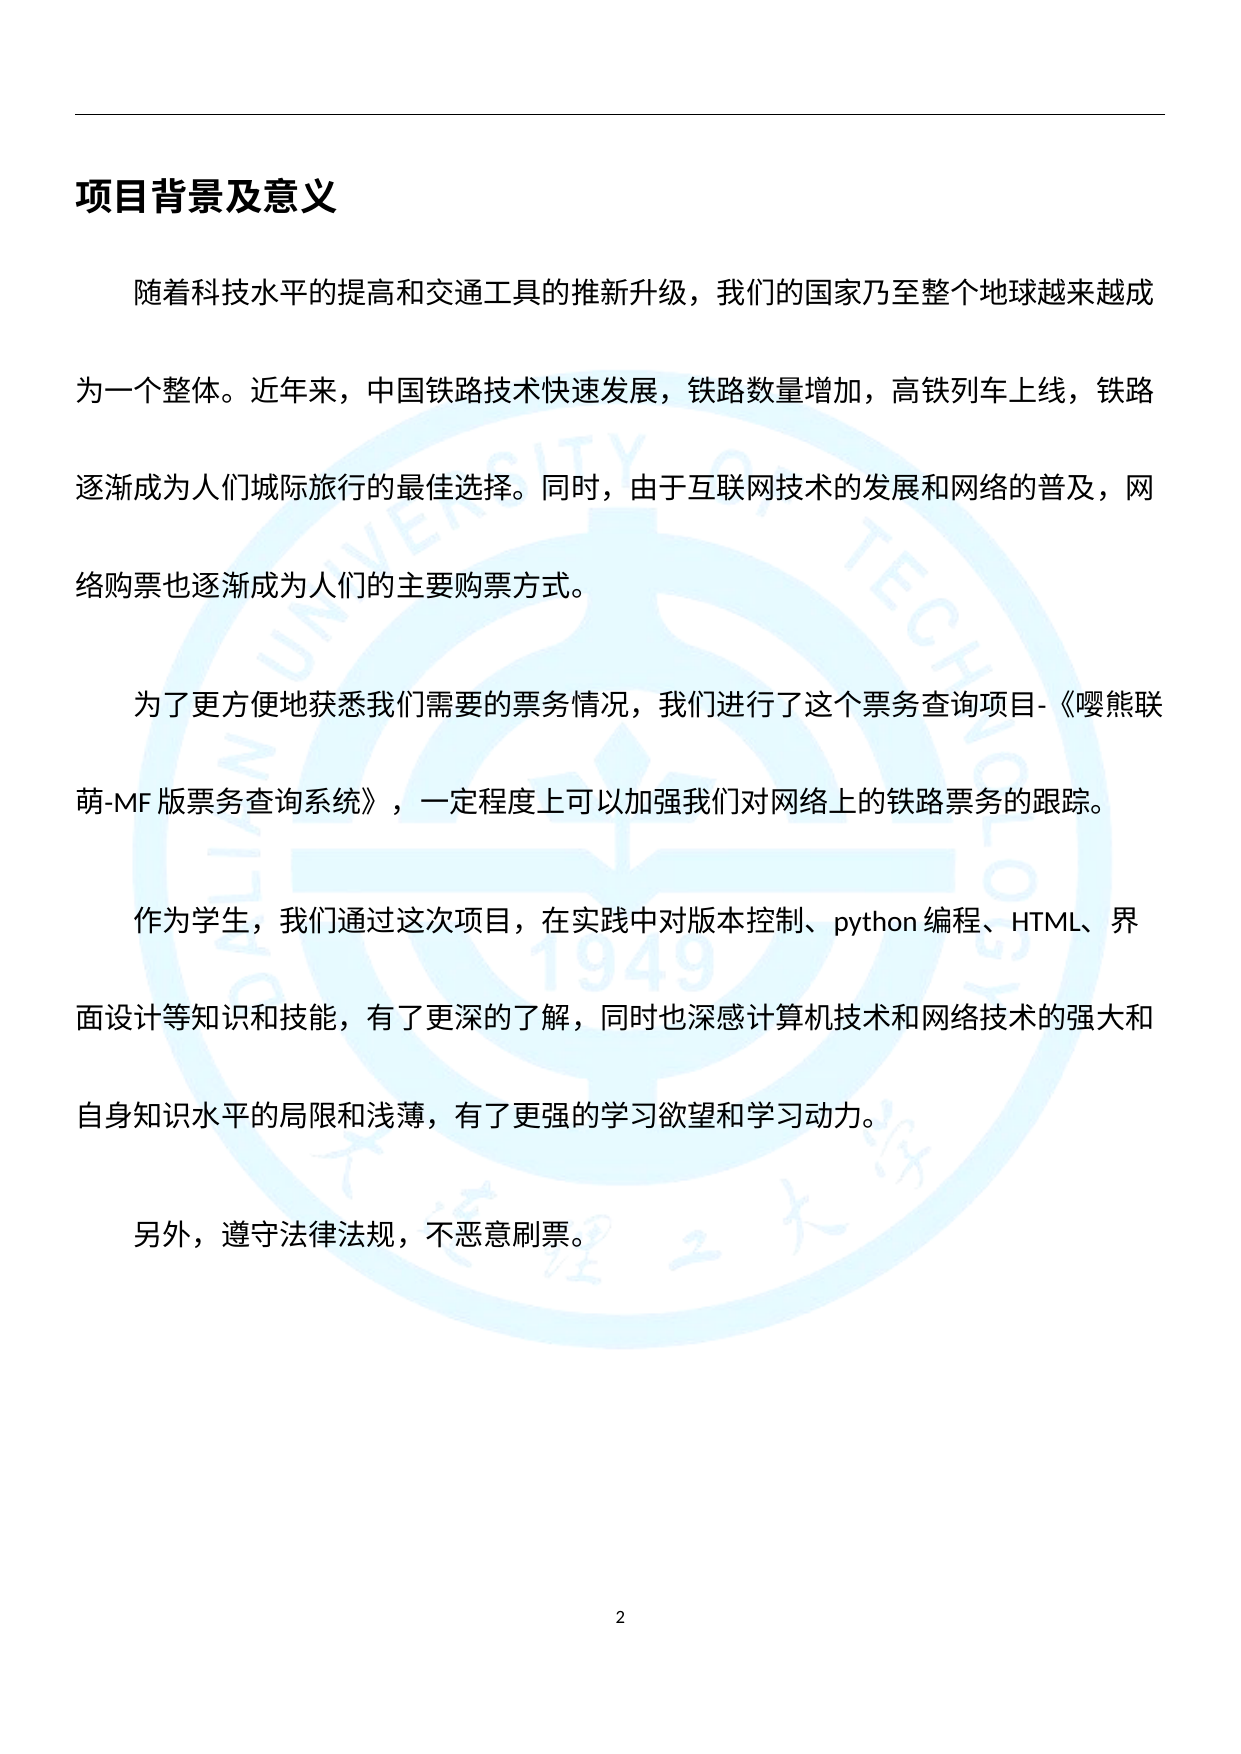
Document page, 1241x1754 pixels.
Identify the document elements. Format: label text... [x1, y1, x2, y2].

text 项目背景及意义 [75, 161, 1165, 226]
text 作为学生，我们通过这次项目，在实践中对版本控制、python编程、HTML、界面设计等知识和技能，有了更深的了解，同时也深感计算机技术和网络技术的强大和自身知识水平的局限和浅薄，有了更强的学习欲望和学习动力。 [75, 886, 1165, 1146]
text 另外，遵守法律法规，不恶意刷票。 [75, 1200, 1165, 1265]
text 随着科技水平的提高和交通工具的推新升级，我们的国家乃至整个地球越来越成为一个整体。近年来，中国铁路技术快速发展，铁路数量增加，高铁列车上线，铁路逐渐成为人们城际旅行的最佳选择。同时，由于互联网技术的发展和网络的普及，网络购票也逐渐成为人们的主要购票方式。 [75, 259, 1165, 616]
text 为了更方便地获悉我们需要的票务情况，我们进行了这个票务查询项目-《嘤熊联萌-MF版票务查询系统》，一定程度上可以加强我们对网络上的铁路票务的跟踪。 [75, 670, 1165, 832]
